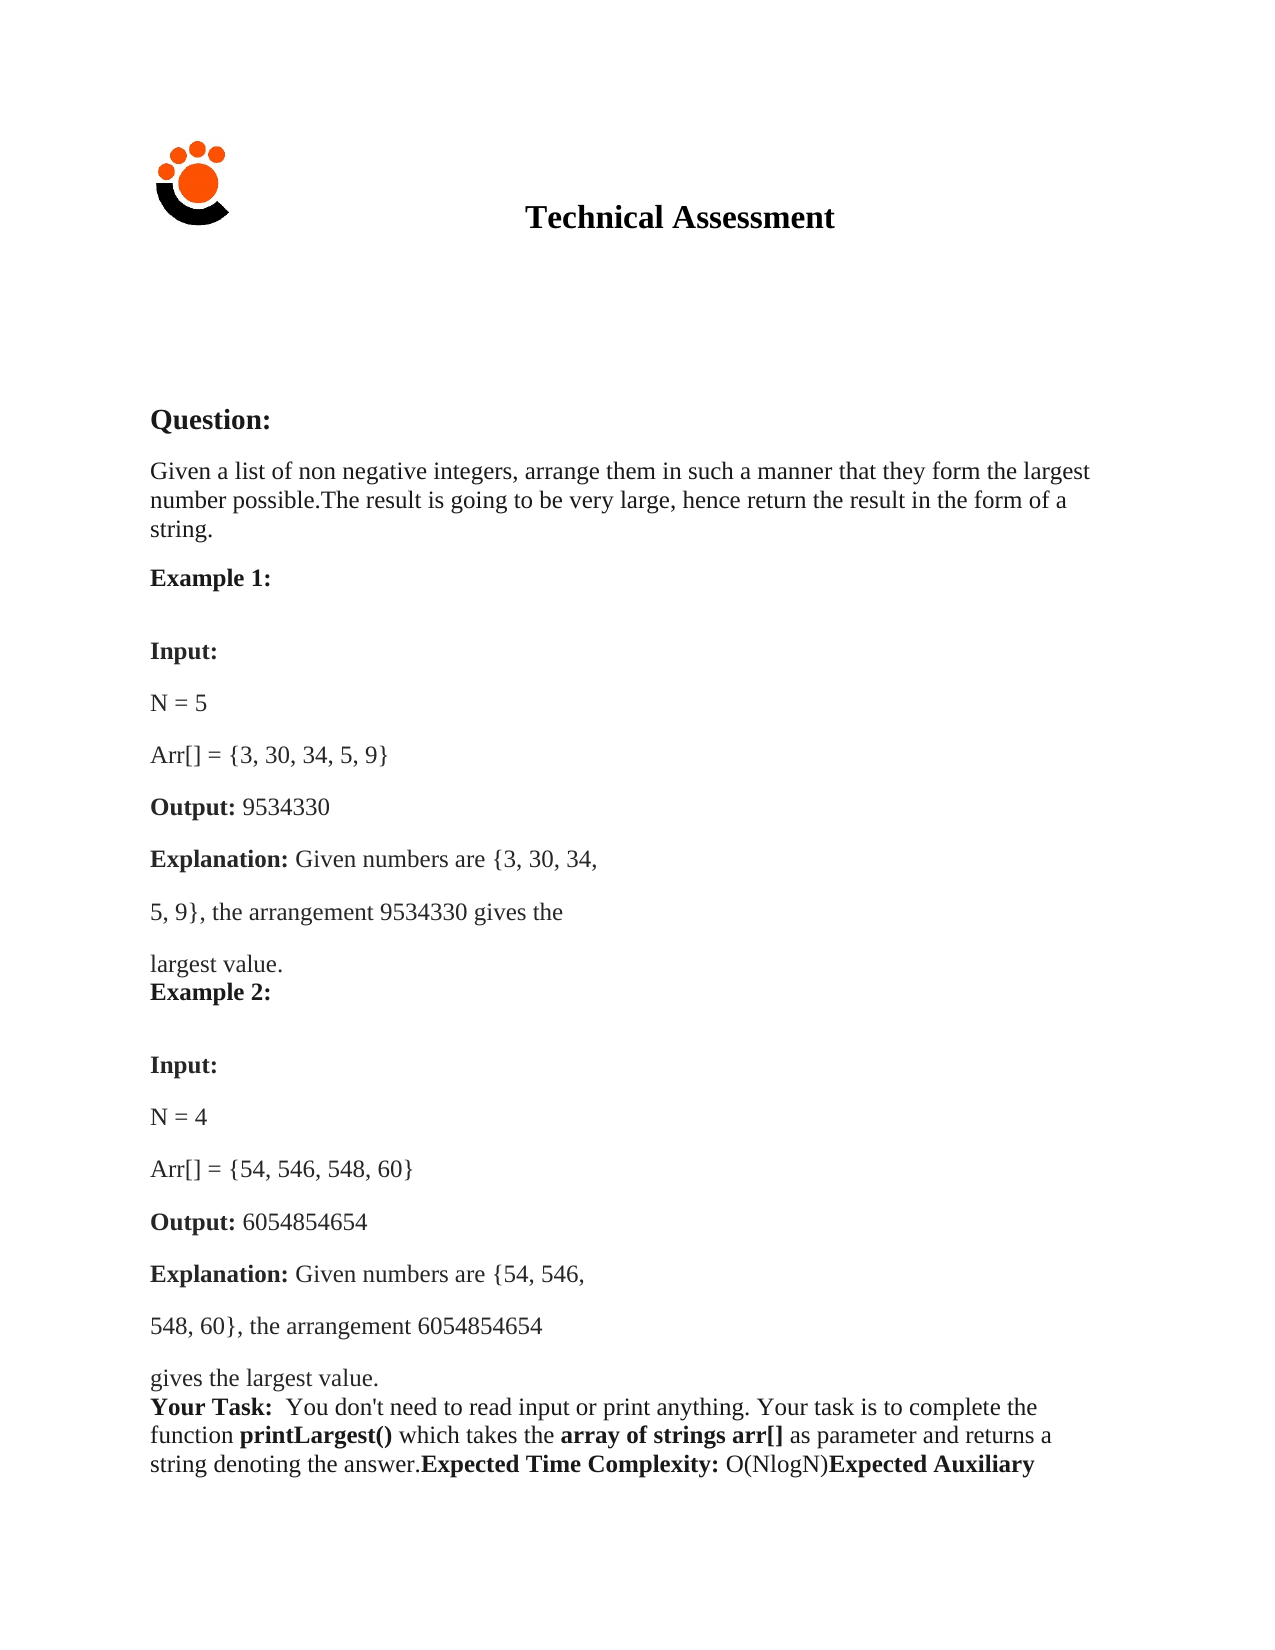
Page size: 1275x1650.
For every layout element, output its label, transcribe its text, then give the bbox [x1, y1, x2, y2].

text largest value. [150, 925, 1125, 977]
text Arr[] = {54, 546, 548, 60} [150, 1131, 1125, 1183]
text N = 4 [150, 1079, 1125, 1131]
picture [150, 138, 241, 229]
text Arr[] = {3, 30, 34, 5, 9} [150, 717, 1125, 769]
text Example 1: [150, 563, 1125, 592]
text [150, 1392, 1125, 1478]
text Explanation: Given numbers are {54, 546, [150, 1235, 1125, 1287]
text Input: [150, 613, 1125, 665]
text Output: 6054854654 [150, 1183, 1125, 1235]
text gives the largest value. [150, 1339, 1125, 1392]
text Given a list of non negative integers, arrange them in such a manner that they form the largest number possible.The result is going to be very large, hence return the result in the form of a string. [150, 456, 1125, 542]
text 5, 9}, the arrangement 9534330 gives the [150, 873, 1125, 925]
text Output: 9534330 [150, 769, 1125, 821]
text N = 5 [150, 665, 1125, 717]
text Question: [150, 402, 1125, 435]
text Input: [150, 1027, 1125, 1079]
text Explanation: Given numbers are {3, 30, 34, [150, 821, 1125, 873]
text Example 2: [150, 977, 1125, 1006]
text Technical Assessment [150, 197, 1125, 235]
text 548, 60}, the arrangement 6054854654 [150, 1287, 1125, 1339]
